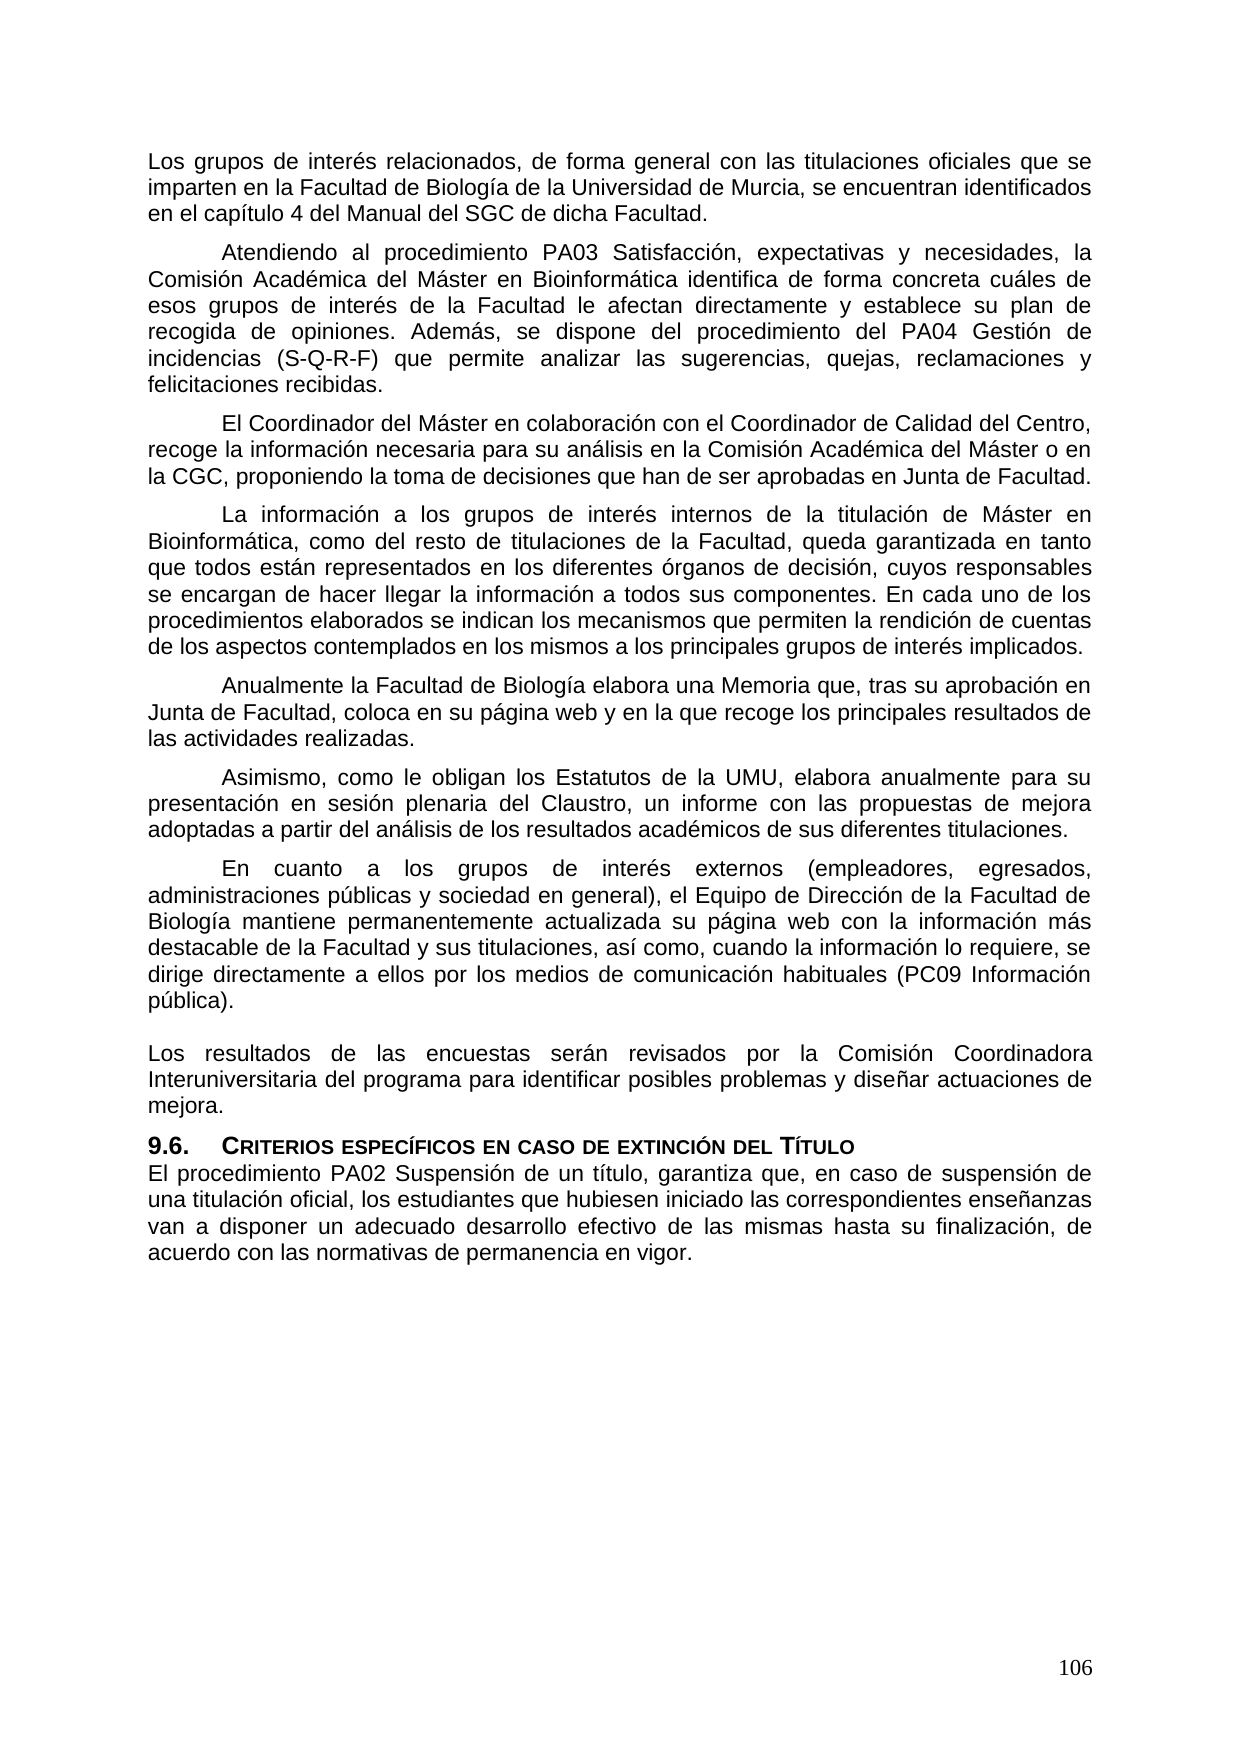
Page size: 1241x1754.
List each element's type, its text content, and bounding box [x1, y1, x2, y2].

text Asimismo, como le obligan los Estatutos de la UMU, elabora anualmente para su presentación en sesión plenaria del Claustro, un informe con las propuestas de mejora adoptadas a partir del análisis de los resultados académicos de sus diferentes titulaciones. [148, 764, 1092, 843]
text El procedimiento PA02 Suspensión de un título, garantiza que, en caso de suspensión de una titulación oficial, los estudiantes que hubiesen iniciado las correspondientes enseñanzas van a disponer un adecuado desarrollo efectivo de las mismas hasta su finalización, de acuerdo con las normativas de permanencia en vigor. [148, 1160, 1092, 1265]
text El Coordinador del Máster en colaboración con el Coordinador de Calidad del Centro, recoge la información necesaria para su análisis en la Comisión Académica del Máster o en la CGC, proponiendo la toma de decisiones que han de ser aprobadas en Junta de Facultad. [148, 410, 1092, 489]
text La información a los grupos de interés internos de la titulación de Máster en Bioinformática, como del resto de titulaciones de la Facultad, queda garantizada en tanto que todos están representados en los diferentes órganos de decisión, cuyos responsables se encargan de hacer llegar la información a todos sus componentes. En cada uno de los procedimientos elaborados se indican los mecanismos que permiten la rendición de cuentas de los aspectos contemplados en los mismos a los principales grupos de interés implicados. [148, 501, 1092, 659]
text 9.6. Criterios específicos en caso de extinción del Título [148, 1131, 1092, 1160]
text Atendiendo al procedimiento PA03 Satisfacción, expectativas y necesidades, la Comisión Académica del Máster en Bioinformática identifica de forma concreta cuáles de esos grupos de interés de la Facultad le afectan directamente y establece su plan de recogida de opiniones. Además, se dispone del procedimiento del PA04 Gestión de incidencias (S-Q-R-F) que permite analizar las sugerencias, quejas, reclamaciones y felicitaciones recibidas. [148, 239, 1092, 397]
text Anualmente la Facultad de Biología elabora una Memoria que, tras su aprobación en Junta de Facultad, coloca en su página web y en la que recoge los principales resultados de las actividades realizadas. [148, 672, 1092, 751]
text Los resultados de las encuestas serán revisados por la Comisión Coordinadora Interuniversitaria del programa para identificar posibles problemas y diseñar actuaciones de mejora. [148, 1040, 1092, 1119]
text Los grupos de interés relacionados, de forma general con las titulaciones oficiales que se imparten en la Facultad de Biología de la Universidad de Murcia, se encuentran identificados en el capítulo 4 del Manual del SGC de dicha Facultad. [148, 148, 1092, 227]
text En cuanto a los grupos de interés externos (empleadores, egresados, administraciones públicas y sociedad en general), el Equipo de Dirección de la Facultad de Biología mantiene permanentemente actualizada su página web con la información más destacable de la Facultad y sus titulaciones, así como, cuando la información lo requiere, se dirige directamente a ellos por los medios de comunicación habituales (PC09 Información pública). [148, 855, 1092, 1013]
